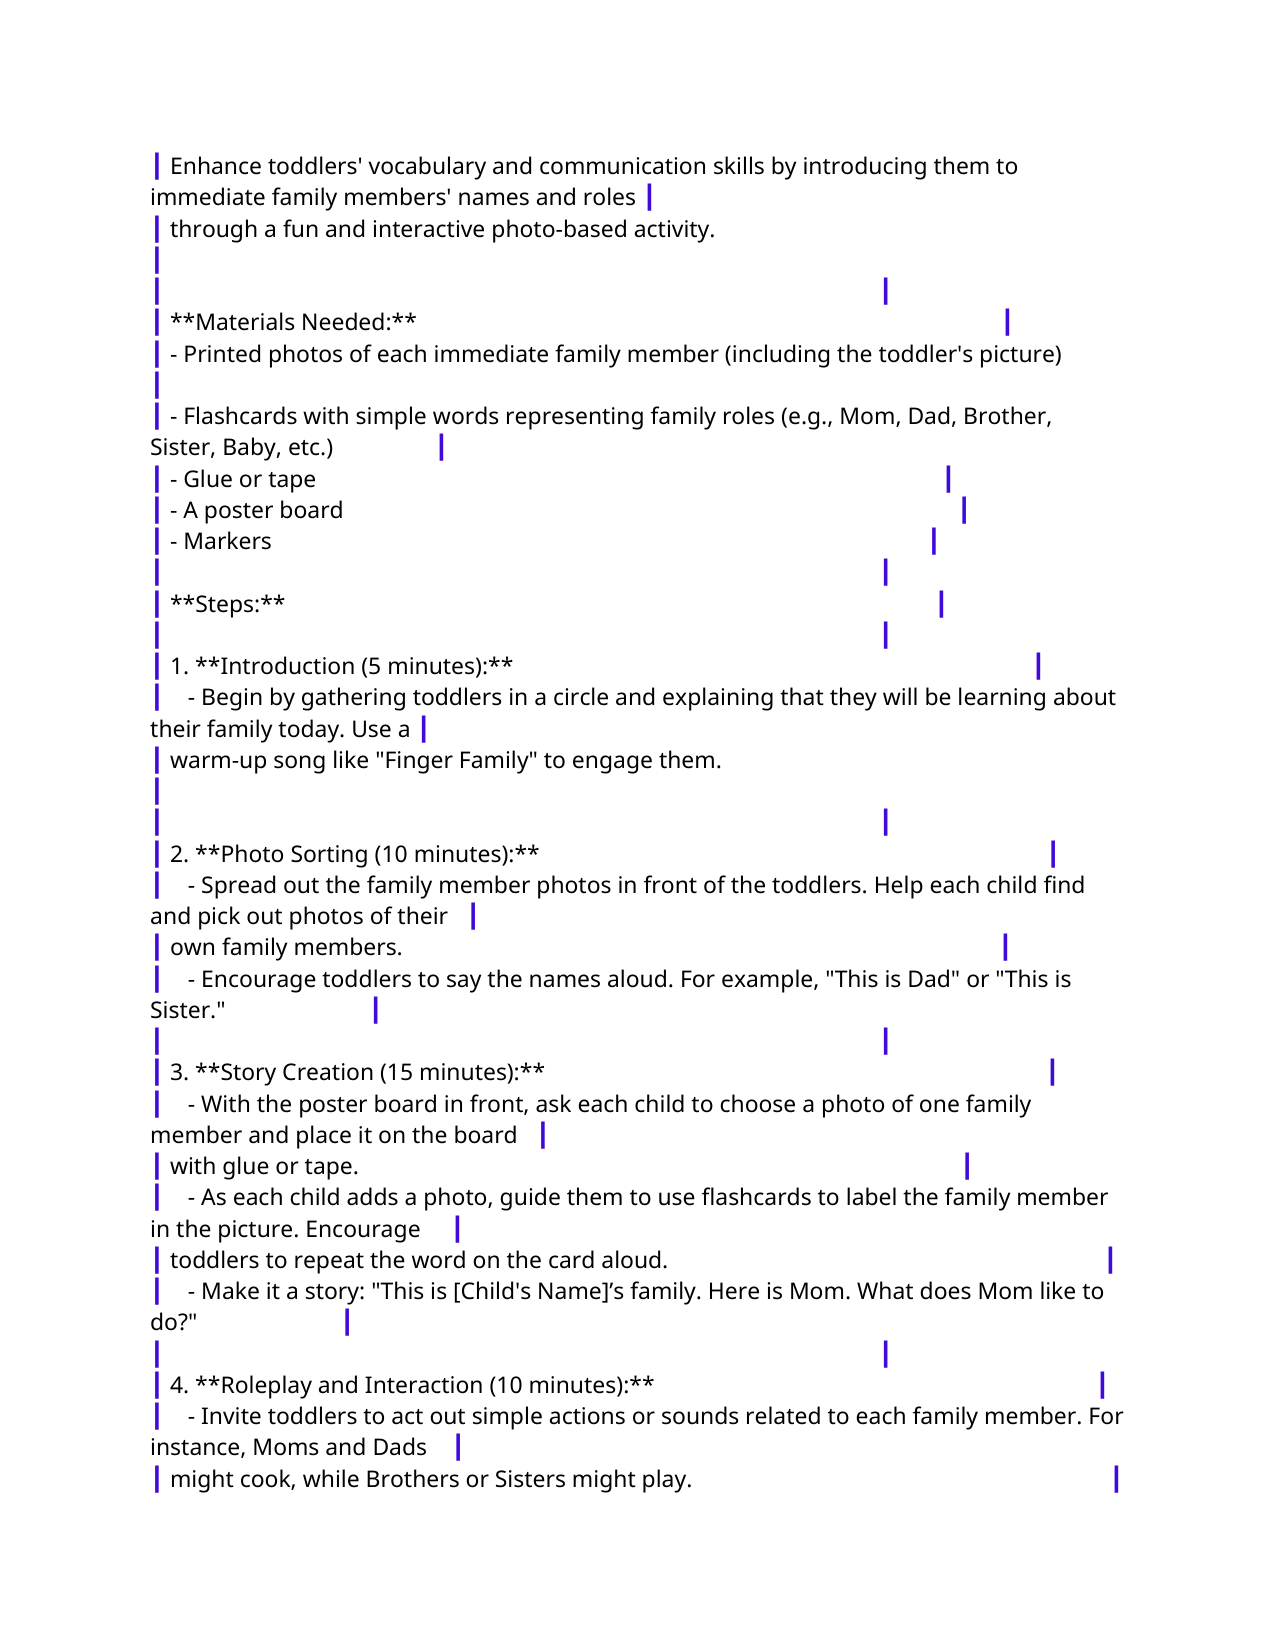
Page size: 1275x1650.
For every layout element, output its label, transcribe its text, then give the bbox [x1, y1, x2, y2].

text ┃ - Invite toddlers to act out simple actions or sounds related to each family member. For instance, Moms and Dads ┃ [150, 1400, 1125, 1462]
text ┃ ┃ [150, 806, 1125, 837]
text ┃ might cook, while Brothers or Sisters might play. ┃ [150, 1462, 1125, 1494]
text ┃ 3. **Story Creation (15 minutes):** ┃ [150, 1056, 1125, 1087]
text ┃ **Materials Needed:** ┃ [150, 306, 1125, 337]
text ┃ ┃ [150, 275, 1125, 306]
text ┃ ┃ [150, 556, 1125, 587]
text ┃ - Spread out the family member photos in front of the toddlers. Help each child find and pick out photos of their ┃ [150, 869, 1125, 931]
text ┃ warm-up song like "Finger Family" to engage them. ┃ [150, 744, 1125, 806]
text ┃ - Markers ┃ [150, 525, 1125, 556]
text ┃ 1. **Introduction (5 minutes):** ┃ [150, 650, 1125, 681]
text ┃ 4. **Roleplay and Interaction (10 minutes):** ┃ [150, 1369, 1125, 1400]
text ┃ - Glue or tape ┃ [150, 462, 1125, 494]
text ┃ 2. **Photo Sorting (10 minutes):** ┃ [150, 837, 1125, 869]
text ┃ - Begin by gathering toddlers in a circle and explaining that they will be learning about their family today. Use a ┃ [150, 681, 1125, 744]
text ┃ ┃ [150, 1025, 1125, 1056]
text ┃ - Flashcards with simple words representing family roles (e.g., Mom, Dad, Brother, Sister, Baby, etc.) ┃ [150, 400, 1125, 462]
text ┃ toddlers to repeat the word on the card aloud. ┃ [150, 1244, 1125, 1275]
text ┃ Enhance toddlers' vocabulary and communication skills by introducing them to immediate family members' names and roles ┃ [150, 150, 1125, 212]
text ┃ through a fun and interactive photo-based activity. ┃ [150, 212, 1125, 275]
text ┃ - Printed photos of each immediate family member (including the toddler's picture) ┃ [150, 337, 1125, 400]
text ┃ - Encourage toddlers to say the names aloud. For example, "This is Dad" or "This is Sister." ┃ [150, 962, 1125, 1025]
text ┃ - As each child adds a photo, guide them to use flashcards to label the family member in the picture. Encourage ┃ [150, 1181, 1125, 1244]
text ┃ - Make it a story: "This is [Child's Name]’s family. Here is Mom. What does Mom like to do?" ┃ [150, 1275, 1125, 1337]
text ┃ **Steps:** ┃ [150, 587, 1125, 619]
text ┃ ┃ [150, 619, 1125, 650]
text ┃ with glue or tape. ┃ [150, 1150, 1125, 1181]
text ┃ own family members. ┃ [150, 931, 1125, 962]
text ┃ - With the poster board in front, ask each child to choose a photo of one family member and place it on the board ┃ [150, 1087, 1125, 1150]
text ┃ - A poster board ┃ [150, 494, 1125, 525]
text ┃ ┃ [150, 1337, 1125, 1369]
